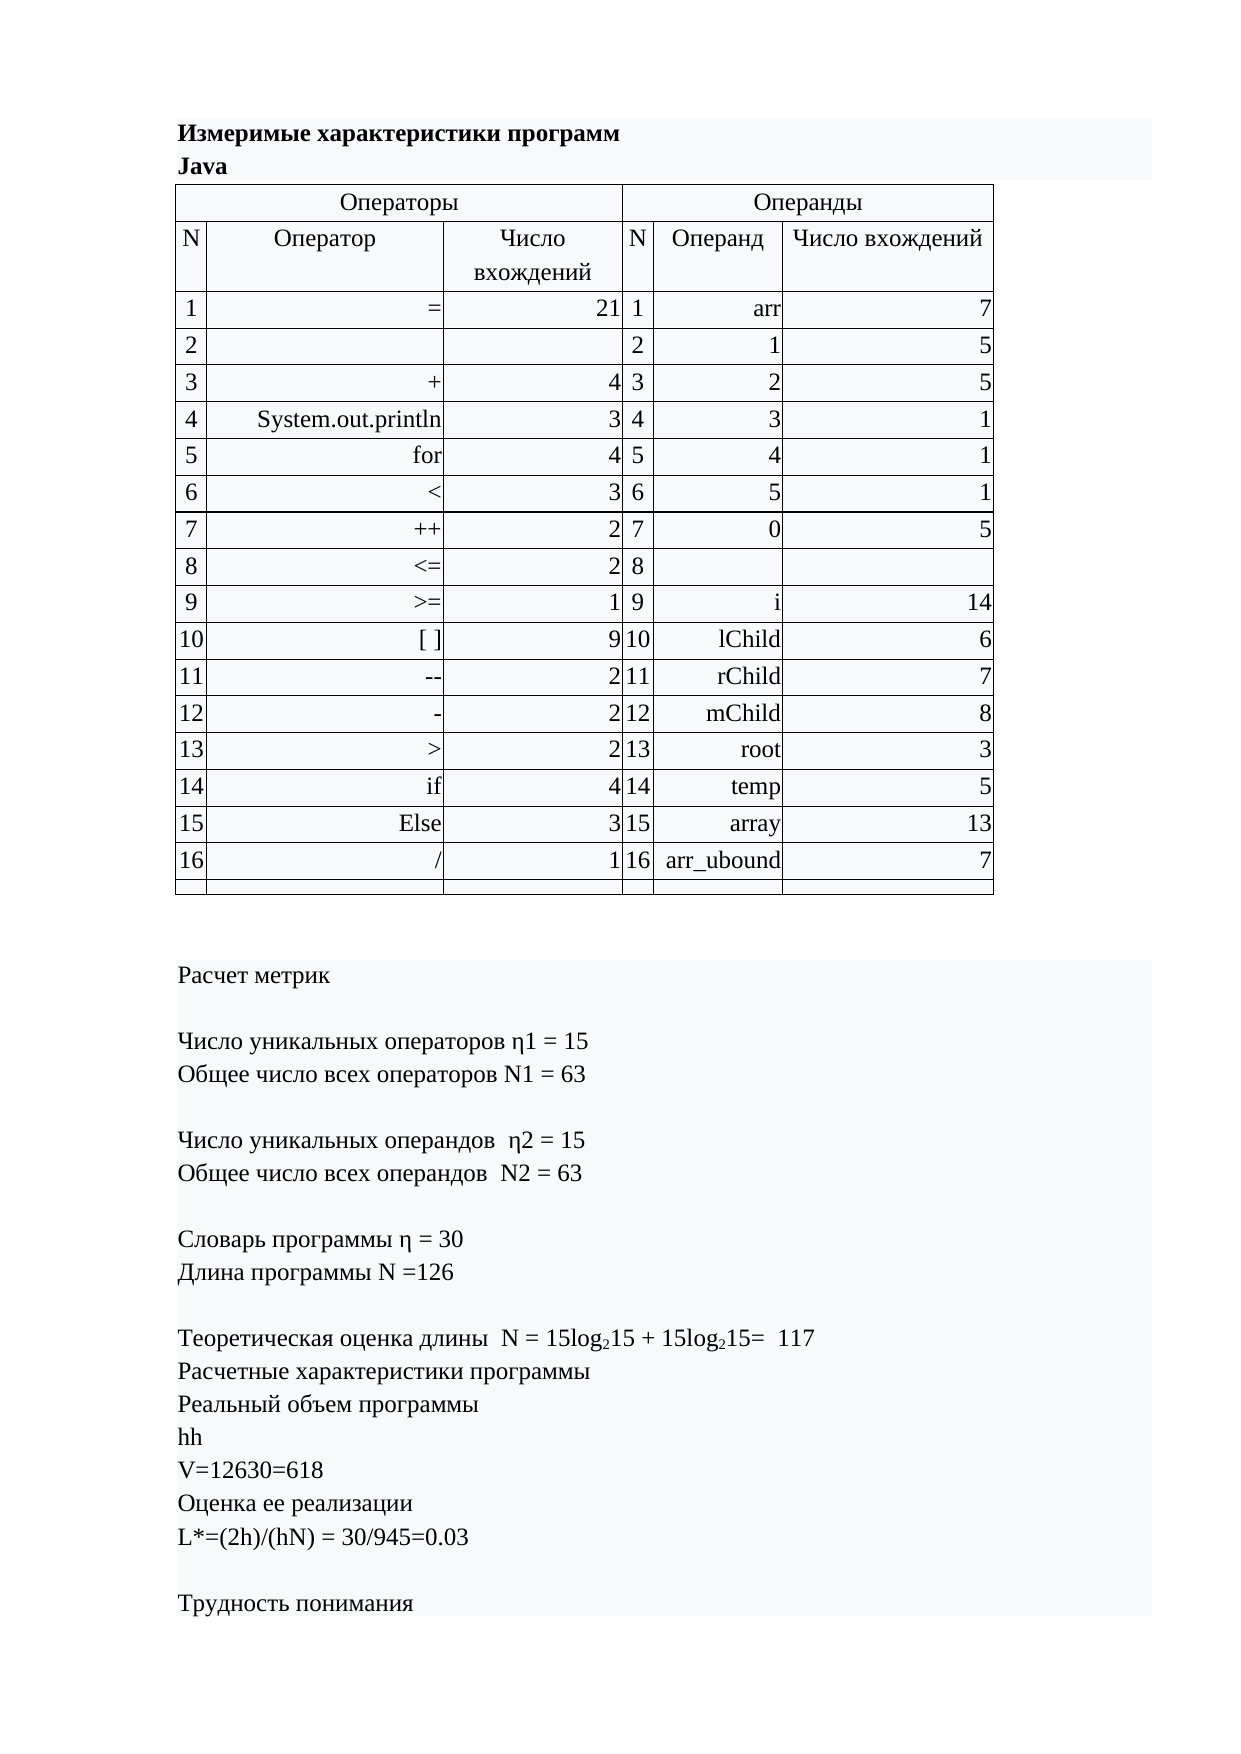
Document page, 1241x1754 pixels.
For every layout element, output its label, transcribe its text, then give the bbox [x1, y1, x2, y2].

table_cell 4 [623, 402, 653, 438]
table_cell = [207, 292, 443, 327]
table_cell arr [654, 292, 782, 327]
table_cell Число вхождений [444, 222, 622, 291]
text Реальный объем программы [177, 1389, 1152, 1418]
table_cell 8 [623, 549, 653, 585]
table_cell [444, 880, 622, 894]
table_cell mChild [654, 696, 782, 732]
table_cell 2 [444, 660, 622, 695]
text Общее число всех операндов N2 = 63 [177, 1158, 1152, 1187]
text L*=(2h)/(hN) = 30/945=0.03 [177, 1522, 1152, 1550]
table_cell 2 [654, 365, 782, 401]
table_cell <= [207, 549, 443, 585]
table_cell 2 [176, 329, 206, 364]
table_cell -- [207, 660, 443, 695]
text Словарь программы η = 30 [177, 1224, 1152, 1253]
text Число уникальных операндов η2 = 15 [177, 1125, 1152, 1154]
table_cell 5 [783, 329, 993, 364]
table_cell 3 [444, 476, 622, 511]
table_cell 12 [176, 696, 206, 732]
table_cell 21 [444, 292, 622, 327]
table_cell >= [207, 586, 443, 622]
table_cell 3 [783, 733, 993, 769]
table_cell arr_ubound [654, 843, 782, 879]
table_cell [207, 329, 443, 364]
table_cell [207, 880, 443, 894]
table_cell 1 [623, 292, 653, 327]
table_cell 11 [623, 660, 653, 695]
table_cell for [207, 439, 443, 474]
table_cell 2 [444, 733, 622, 769]
table_cell 13 [623, 733, 653, 769]
table_cell 5 [783, 365, 993, 401]
table_cell 13 [176, 733, 206, 769]
table_cell i [654, 586, 782, 622]
table_cell 14 [623, 770, 653, 806]
table_cell 3 [176, 365, 206, 401]
table_cell 11 [176, 660, 206, 695]
text V=12630=618 [177, 1456, 1152, 1484]
table_cell 1 [783, 439, 993, 474]
table_cell 1 [654, 329, 782, 364]
table_cell 12 [623, 696, 653, 732]
text hh [177, 1422, 1152, 1451]
table_cell 2 [444, 696, 622, 732]
table_cell N [623, 222, 653, 291]
table_header Операнды [623, 185, 993, 221]
table_cell [444, 329, 622, 364]
table_cell 2 [623, 329, 653, 364]
text Расчет метрик [177, 960, 1152, 989]
table_header Операторы [176, 185, 622, 221]
text Оценка ее реализации [177, 1488, 1152, 1517]
table_cell 2 [444, 549, 622, 585]
table_cell 7 [783, 660, 993, 695]
table_cell [783, 549, 993, 585]
table_cell 15 [176, 807, 206, 842]
table_cell + [207, 365, 443, 401]
table_cell 5 [176, 439, 206, 474]
table_cell 7 [783, 843, 993, 879]
table_cell lChild [654, 623, 782, 658]
table_cell rChild [654, 660, 782, 695]
table_cell 10 [176, 623, 206, 658]
table_cell 14 [783, 586, 993, 622]
table_cell 7 [176, 513, 206, 548]
table_cell 3 [654, 402, 782, 438]
table_cell 6 [783, 623, 993, 658]
table_cell if [207, 770, 443, 806]
text Измеримые характеристики программ [177, 118, 1152, 147]
table_cell ++ [207, 513, 443, 548]
table_cell 6 [176, 476, 206, 511]
table_cell System.out.println [207, 402, 443, 438]
table_cell < [207, 476, 443, 511]
table_cell 5 [654, 476, 782, 511]
table_cell array [654, 807, 782, 842]
table_cell > [207, 733, 443, 769]
table_cell Число вхождений [783, 222, 993, 291]
text Длина программы N =126 [177, 1257, 1152, 1286]
table_cell [ ] [207, 623, 443, 658]
table_cell root [654, 733, 782, 769]
table_cell 2 [444, 513, 622, 548]
table_cell 4 [654, 439, 782, 474]
table_cell Оператор [207, 222, 443, 291]
table_cell 9 [444, 623, 622, 658]
table_cell 9 [176, 586, 206, 622]
table_cell 6 [623, 476, 653, 511]
text Теоретическая оценка длины N = 15log215 + 15log215= 117 [177, 1323, 1152, 1352]
table_cell 13 [783, 807, 993, 842]
table_cell 8 [783, 696, 993, 732]
table_cell [783, 880, 993, 894]
table_cell 16 [176, 843, 206, 879]
table_cell 16 [623, 843, 653, 879]
table_cell 1 [176, 292, 206, 327]
table_cell 0 [654, 513, 782, 548]
table_cell 15 [623, 807, 653, 842]
table_cell 14 [176, 770, 206, 806]
table_cell 1 [783, 476, 993, 511]
text Java [177, 151, 1152, 180]
table_cell 5 [783, 513, 993, 548]
text Трудность понимания [177, 1588, 1152, 1616]
table_cell [654, 549, 782, 585]
table_cell 8 [176, 549, 206, 585]
table_cell - [207, 696, 443, 732]
table_cell 4 [444, 439, 622, 474]
table_cell 3 [623, 365, 653, 401]
text Общее число всех операторов N1 = 63 [177, 1059, 1152, 1088]
table_cell Операнд [654, 222, 782, 291]
table_cell 1 [444, 843, 622, 879]
table_cell 7 [623, 513, 653, 548]
text Расчетные характеристики программы [177, 1356, 1152, 1385]
table_cell [654, 880, 782, 894]
table_cell [623, 880, 653, 894]
table_cell 1 [444, 586, 622, 622]
table_cell 3 [444, 402, 622, 438]
table_cell 4 [444, 365, 622, 401]
table_cell 3 [444, 807, 622, 842]
table_cell 1 [783, 402, 993, 438]
table_cell 5 [783, 770, 993, 806]
table_cell temp [654, 770, 782, 806]
table_cell Else [207, 807, 443, 842]
table_cell N [176, 222, 206, 291]
table_cell 9 [623, 586, 653, 622]
table_cell 5 [623, 439, 653, 474]
table_cell 7 [783, 292, 993, 327]
table_cell 10 [623, 623, 653, 658]
table_cell 4 [176, 402, 206, 438]
table_cell 4 [444, 770, 622, 806]
text Число уникальных операторов η1 = 15 [177, 1026, 1152, 1055]
table_cell [176, 880, 206, 894]
table_cell / [207, 843, 443, 879]
